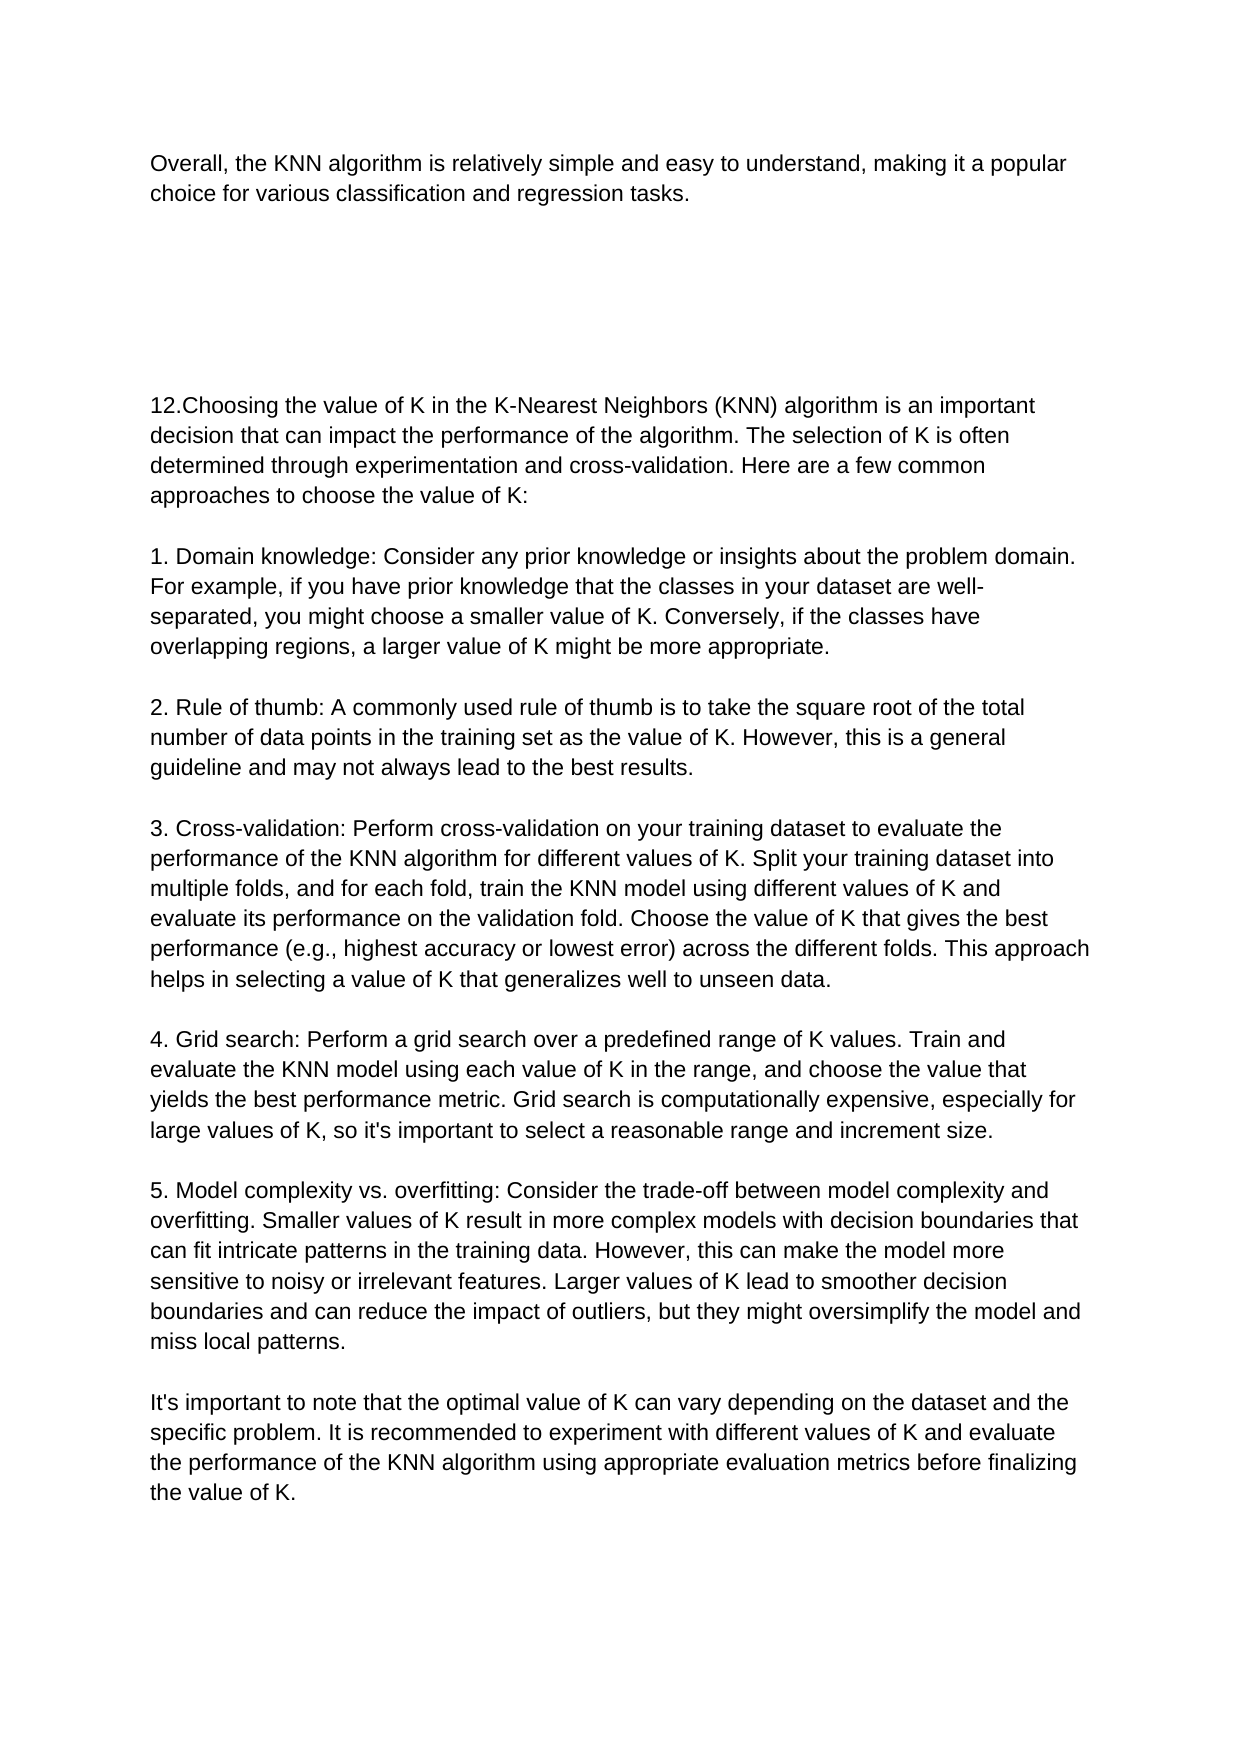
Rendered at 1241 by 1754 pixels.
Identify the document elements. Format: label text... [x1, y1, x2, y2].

text 1. Domain knowledge: Consider any prior knowledge or insights about the problem domain. For example, if you have prior knowledge that the classes in your dataset are well-separated, you might choose a smaller value of K. Conversely, if the classes have overlapping regions, a larger value of K might be more appropriate. [150, 543, 1090, 660]
text 2. Rule of thumb: A commonly used rule of thumb is to take the square root of the total number of data points in the training set as the value of K. However, this is a general guideline and may not always lead to the best results. [150, 694, 1090, 781]
text Overall, the KNN algorithm is relatively simple and easy to understand, making it a popular choice for various classification and regression tasks. [150, 150, 1090, 207]
text 4. Grid search: Perform a grid search over a predefined range of K values. Train and evaluate the KNN model using each value of K in the range, and choose the value that yields the best performance metric. Grid search is computationally expensive, especially for large values of K, so it's important to select a reasonable range and increment size. [150, 1026, 1090, 1143]
text 5. Model complexity vs. overfitting: Consider the trade-off between model complexity and overfitting. Smaller values of K result in more complex models with decision boundaries that can fit intricate patterns in the training data. However, this can make the model more sensitive to noisy or irrelevant features. Larger values of K lead to smoother decision boundaries and can reduce the impact of outliers, but they might oversimplify the model and miss local patterns. [150, 1177, 1090, 1354]
text 12.Choosing the value of K in the K-Nearest Neighbors (KNN) algorithm is an important decision that can impact the performance of the algorithm. The selection of K is often determined through experimentation and cross-validation. Here are a few common approaches to choose the value of K: [150, 392, 1090, 509]
text It's important to note that the optimal value of K can vary depending on the dataset and the specific problem. It is recommended to experiment with different values of K and evaluate the performance of the KNN algorithm using appropriate evaluation metrics before finalizing the value of K. [150, 1388, 1090, 1506]
text 3. Cross-validation: Perform cross-validation on your training dataset to evaluate the performance of the KNN algorithm for different values of K. Split your training dataset into multiple folds, and for each fold, train the KNN model using different values of K and evaluate its performance on the validation fold. Choose the value of K that gives the best performance (e.g., highest accuracy or lowest error) across the different folds. This approach helps in selecting a value of K that generalizes well to unseen data. [150, 814, 1090, 992]
